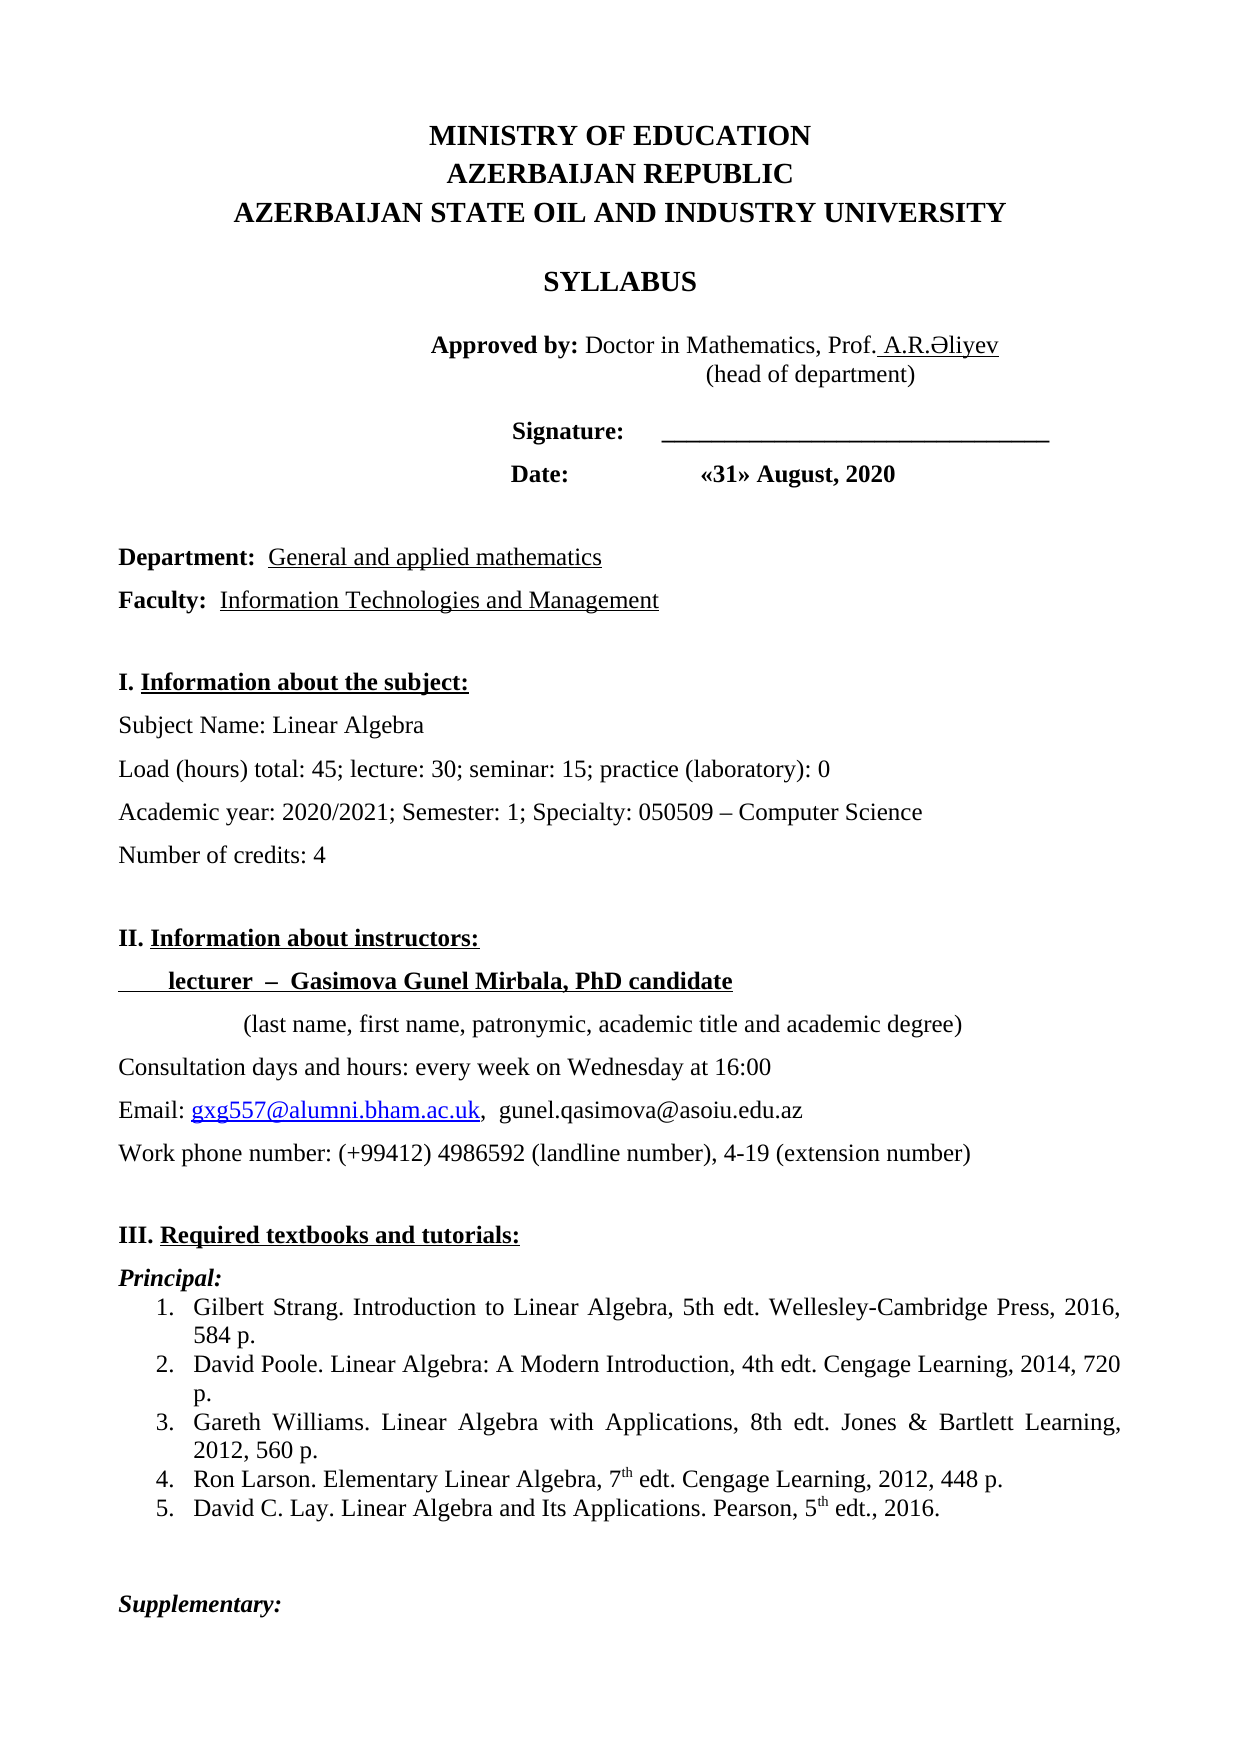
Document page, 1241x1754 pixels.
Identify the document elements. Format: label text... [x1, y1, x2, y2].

list Email: gxg557@alumni.bham.ac.uk, gunel.qasimova@asoiu.edu.az [118, 1095, 1122, 1124]
list III. Required textbooks and tutorials: [118, 1220, 1122, 1248]
list David C. Lay. Linear Algebra and Its Applications. Pearson, 5th edt., 2016. [156, 1493, 1122, 1522]
list Number of credits: 4 [118, 840, 1122, 869]
text SYLLABUS [118, 264, 1122, 297]
text Department: General and applied mathematics [118, 542, 1122, 571]
text Date: «31» August, 2020 [118, 459, 1122, 488]
text AZERBAIJAN STATE OIL AND INDUSTRY UNIVERSITY [118, 195, 1122, 229]
list lecturer – Gasimova Gunel Mirbala, PhD candidate [118, 966, 1122, 994]
text Load (hours) total: 45; lecture: 30; seminar: 15; practice (laboratory): 0 [118, 754, 1122, 782]
text Signature: _______________________________ [118, 416, 1122, 445]
text Supplementary: [118, 1589, 1122, 1617]
list (last name, first name, patronymic, academic title and academic degree) [118, 1009, 1122, 1038]
text Subject Name: Linear Algebra [118, 711, 1122, 739]
list Consultation days and hours: every week on Wednesday at 16:00 [118, 1052, 1122, 1081]
list II. Information about instructors: [118, 923, 1122, 951]
list David Poole. Linear Algebra: A Modern Introduction, 4th edt. Cengage Learning, 2014, 720 p. [156, 1349, 1122, 1407]
list Faculty: Information Technologies and Management [118, 585, 1122, 614]
list Gareth Williams. Linear Algebra with Applications, 8th edt. Jones & Bartlett Learning, 2012, 560 p. [156, 1407, 1122, 1464]
text Principal: [118, 1263, 1122, 1292]
list Gilbert Strang. Introduction to Linear Algebra, 5th edt. Wellesley-Cambridge Press, 2016, 584 p. [156, 1292, 1122, 1349]
list Ron Larson. Elementary Linear Algebra, 7th edt. Cengage Learning, 2012, 448 p. [156, 1464, 1122, 1493]
text AZERBAIJAN REPUBLIC [118, 157, 1122, 190]
text (head of department) [118, 359, 1122, 388]
text MINISTRY OF EDUCATION [118, 118, 1122, 152]
text Approved by: Doctor in Mathematics, Prof. A.R.Əliyev [118, 331, 1122, 359]
list Work phone number: (+99412) 4986592 (landline number), 4-19 (extension number) [118, 1138, 1122, 1167]
list I. Information about the subject: [118, 667, 1122, 696]
text Academic year: 2020/2021; Semester: 1; Specialty: 050509 – Computer Science [118, 797, 1122, 826]
